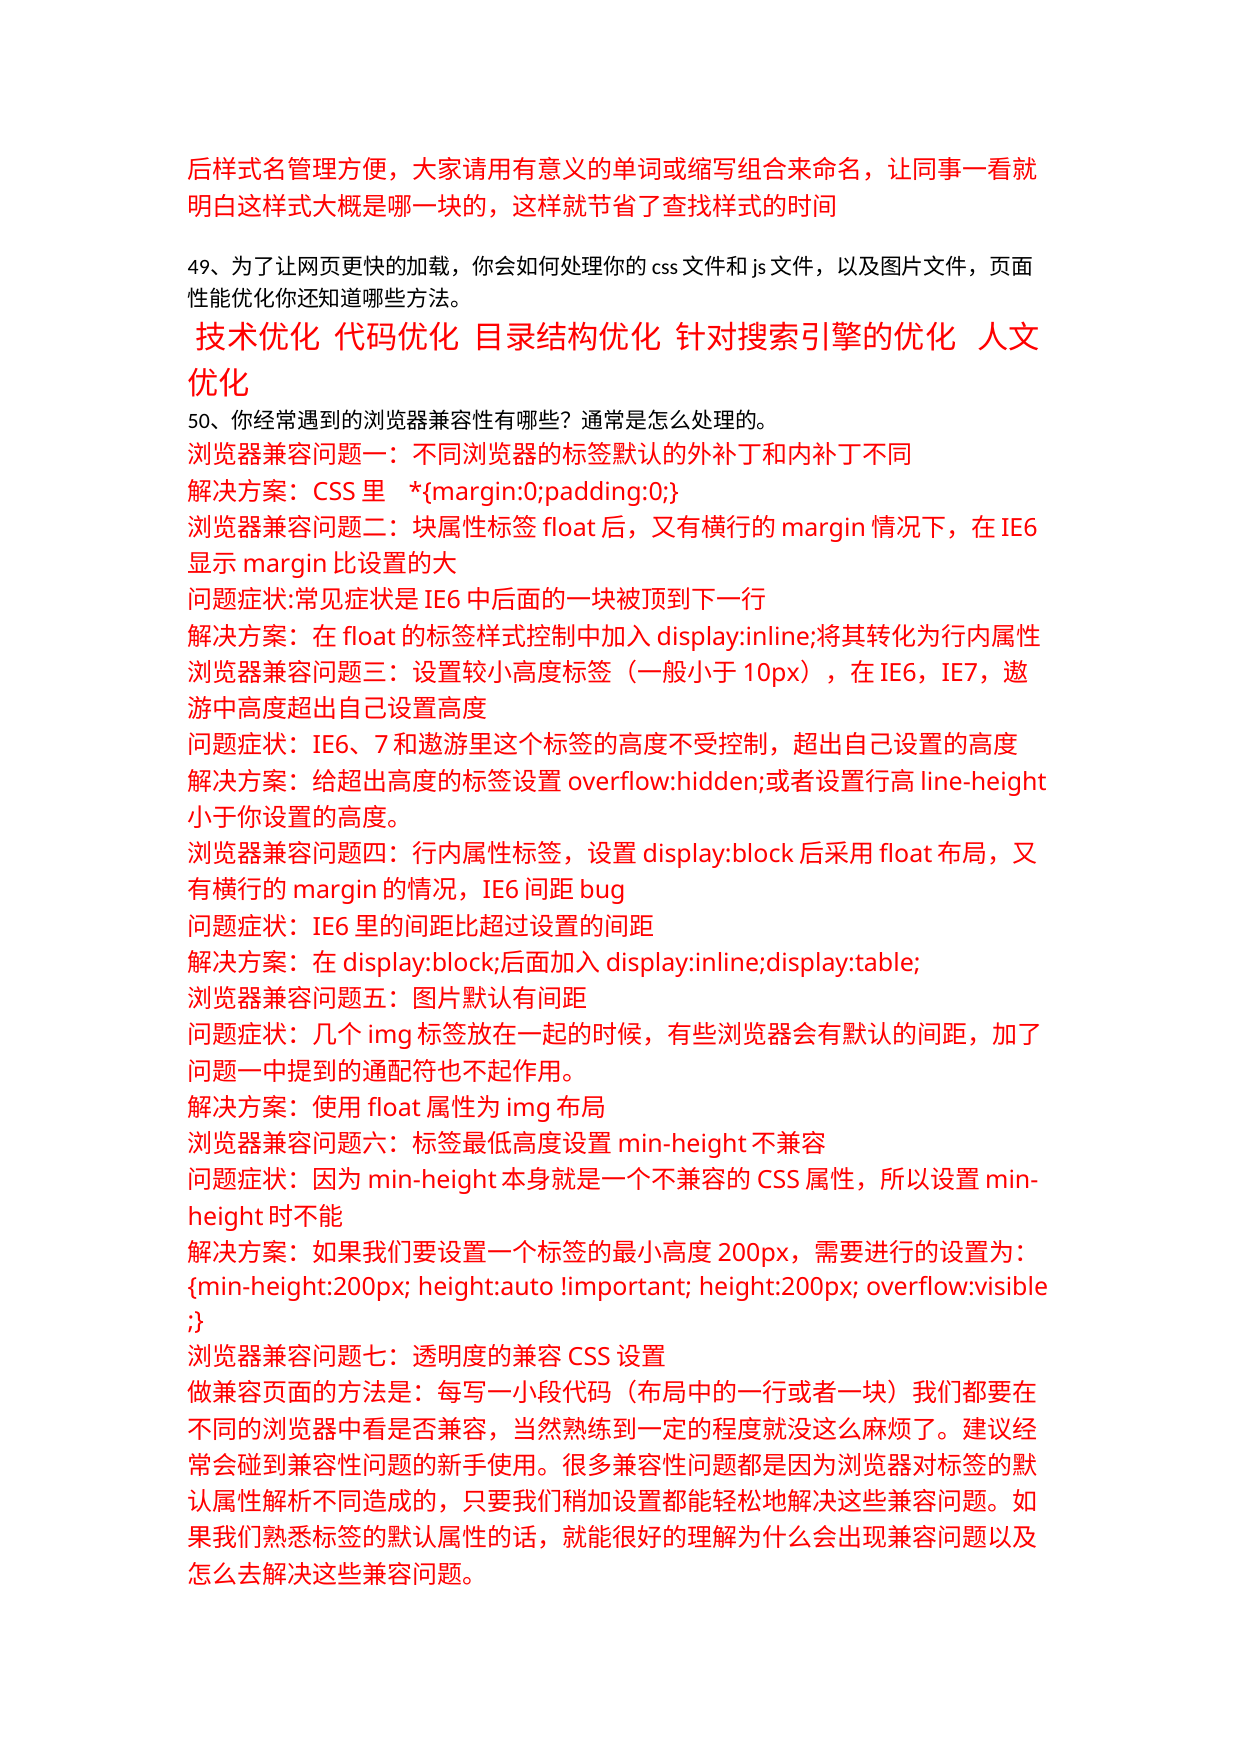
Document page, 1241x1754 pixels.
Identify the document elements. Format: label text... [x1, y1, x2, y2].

text 50、你经常遇到的浏览器兼容性有哪些？通常是怎么处理的。 [187, 403, 1053, 435]
text 49、为了让网页更快的加载，你会如何处理你的css文件和js文件，以及图片文件，页面性能优化你还知道哪些方法。 [187, 249, 1053, 312]
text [187, 150, 1053, 222]
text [187, 435, 1053, 1590]
text 技术优化 代码优化 目录结构优化 针对搜索引擎的优化 人文优化 [187, 312, 1053, 403]
